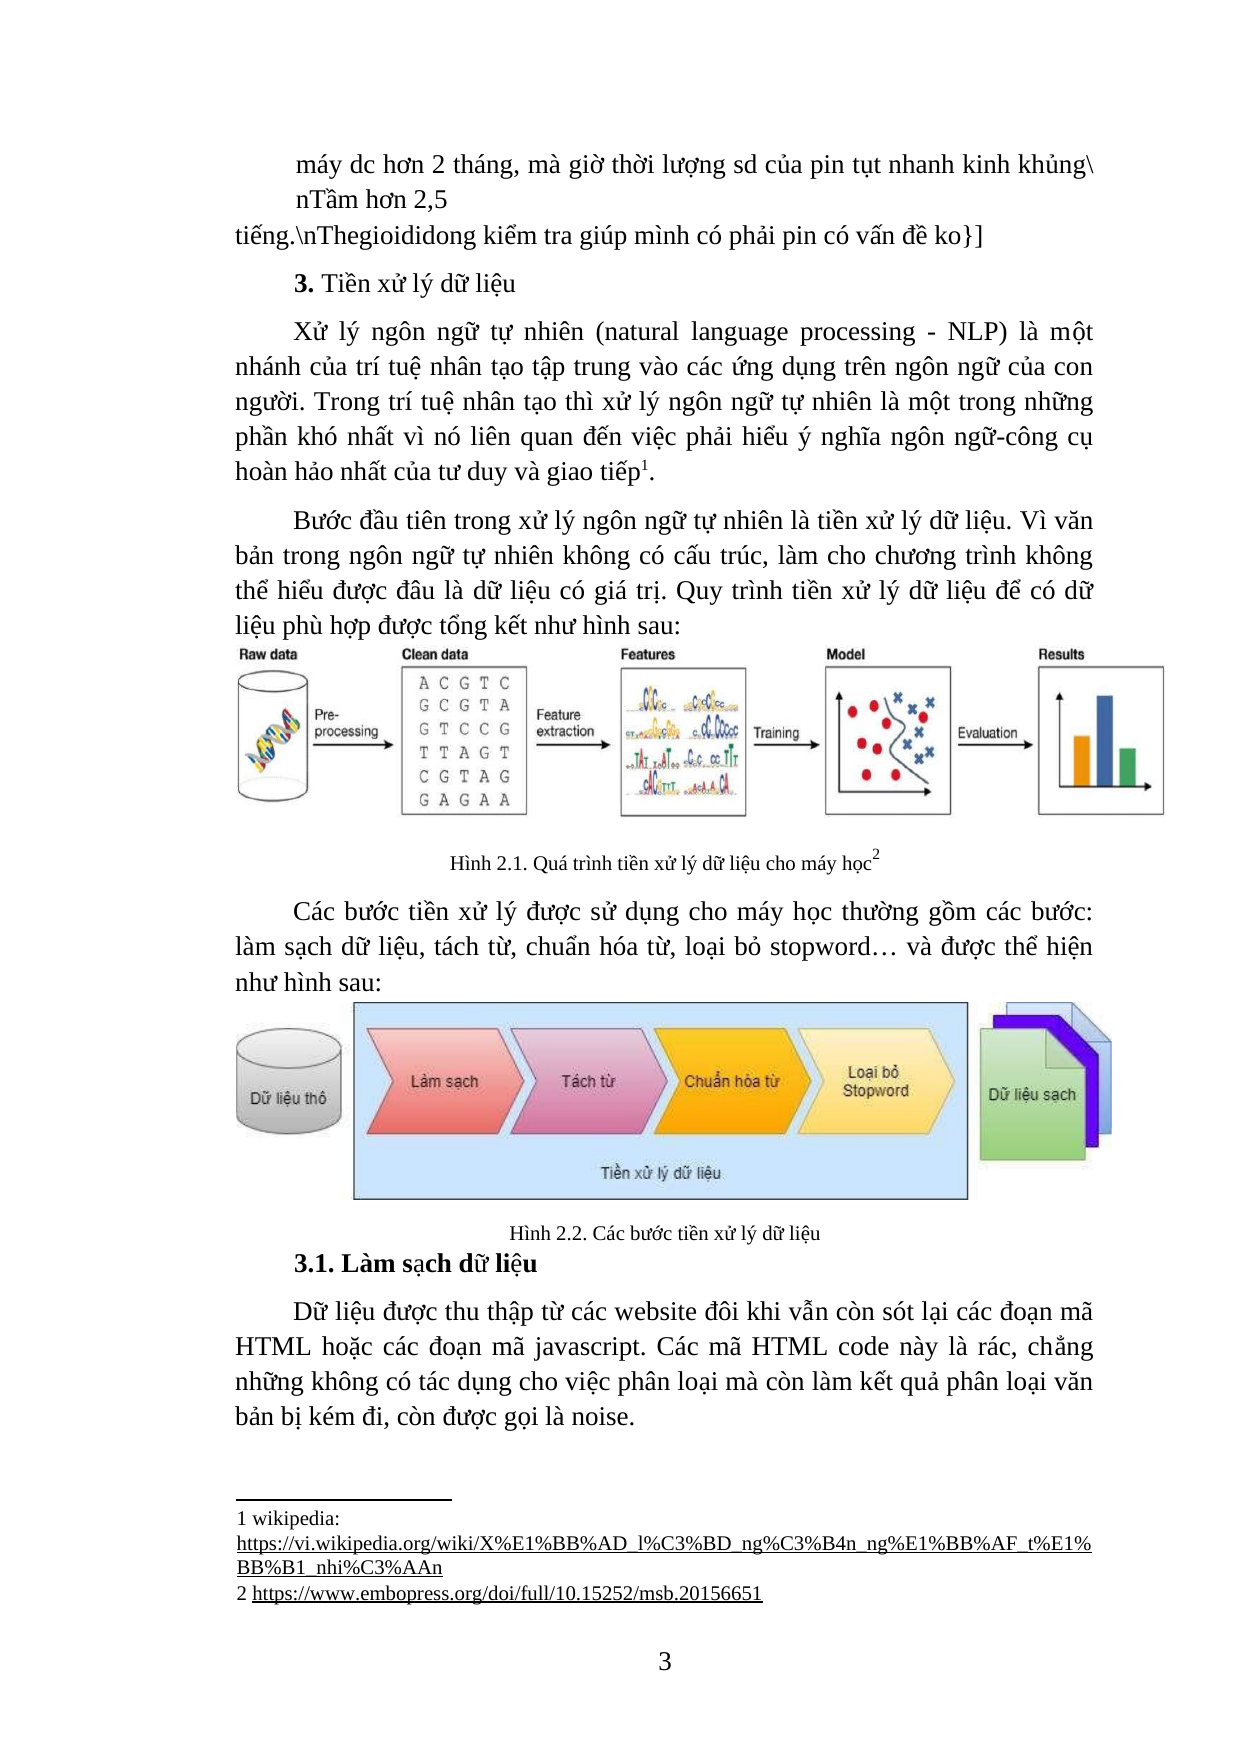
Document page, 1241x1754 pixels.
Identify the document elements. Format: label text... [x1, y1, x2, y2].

text tiếng.\nThegioididong kiểm tra giúp mình có phải pin có vấn đề ko}] [235, 219, 1093, 250]
picture [236, 1002, 1112, 1200]
text Hình 2.2. Các bước tiền xử lý dữ liệu [236, 1221, 1093, 1245]
text Các bước tiền xử lý được sử dụng cho máy học thường gồm các bước: làm sạch dữ liệu, tách từ, chuẩn hóa từ, loại bỏ stopword… và được thể hiện như hình sau: [235, 895, 1093, 997]
text Dữ liệu được thu thập từ các website đôi khi vẫn còn sót lại các đoạn mã HTML hoặc các đoạn mã javascript. Các mã HTML code này là rác, chẳng những không có tác dụng cho việc phân loại mà còn làm kết quả phân loại văn bản bị kém đi, còn được gọi là noise. [235, 1295, 1093, 1432]
text Hình 2.1. Quá trình tiền xử lý dữ liệu cho máy học [236, 844, 1093, 876]
text Bước đầu tiên trong xử lý ngôn ngữ tự nhiên là tiền xử lý dữ liệu. Vì văn bản trong ngôn ngữ tự nhiên không có cấu trúc, làm cho chương trình không thể hiểu được đâu là dữ liệu có giá trị. Quy trình tiền xử lý dữ liệu để có dữ liệu phù hợp được tổng kết như hình sau: [235, 504, 1093, 641]
subtitle 3.1. Làm sạch dữ liệu [294, 1247, 1093, 1278]
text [296, 148, 1093, 214]
text Xử lý ngôn ngữ tự nhiên (natural language processing - NLP) là một nhánh của trí tuệ nhân tạo tập trung vào các ứng dụng trên ngôn ngữ của con người. Trong trí tuệ nhân tạo thì xử lý ngôn ngữ tự nhiên là một trong những phần khó nhất vì nó liên quan đến việc phải hiểu ý nghĩa ngôn ngữ-công cụ hoàn hảo nhất của tư duy và giao tiếp. [235, 315, 1093, 486]
text 3. Tiền xử lý dữ liệu [294, 268, 1093, 299]
picture [236, 645, 1166, 818]
